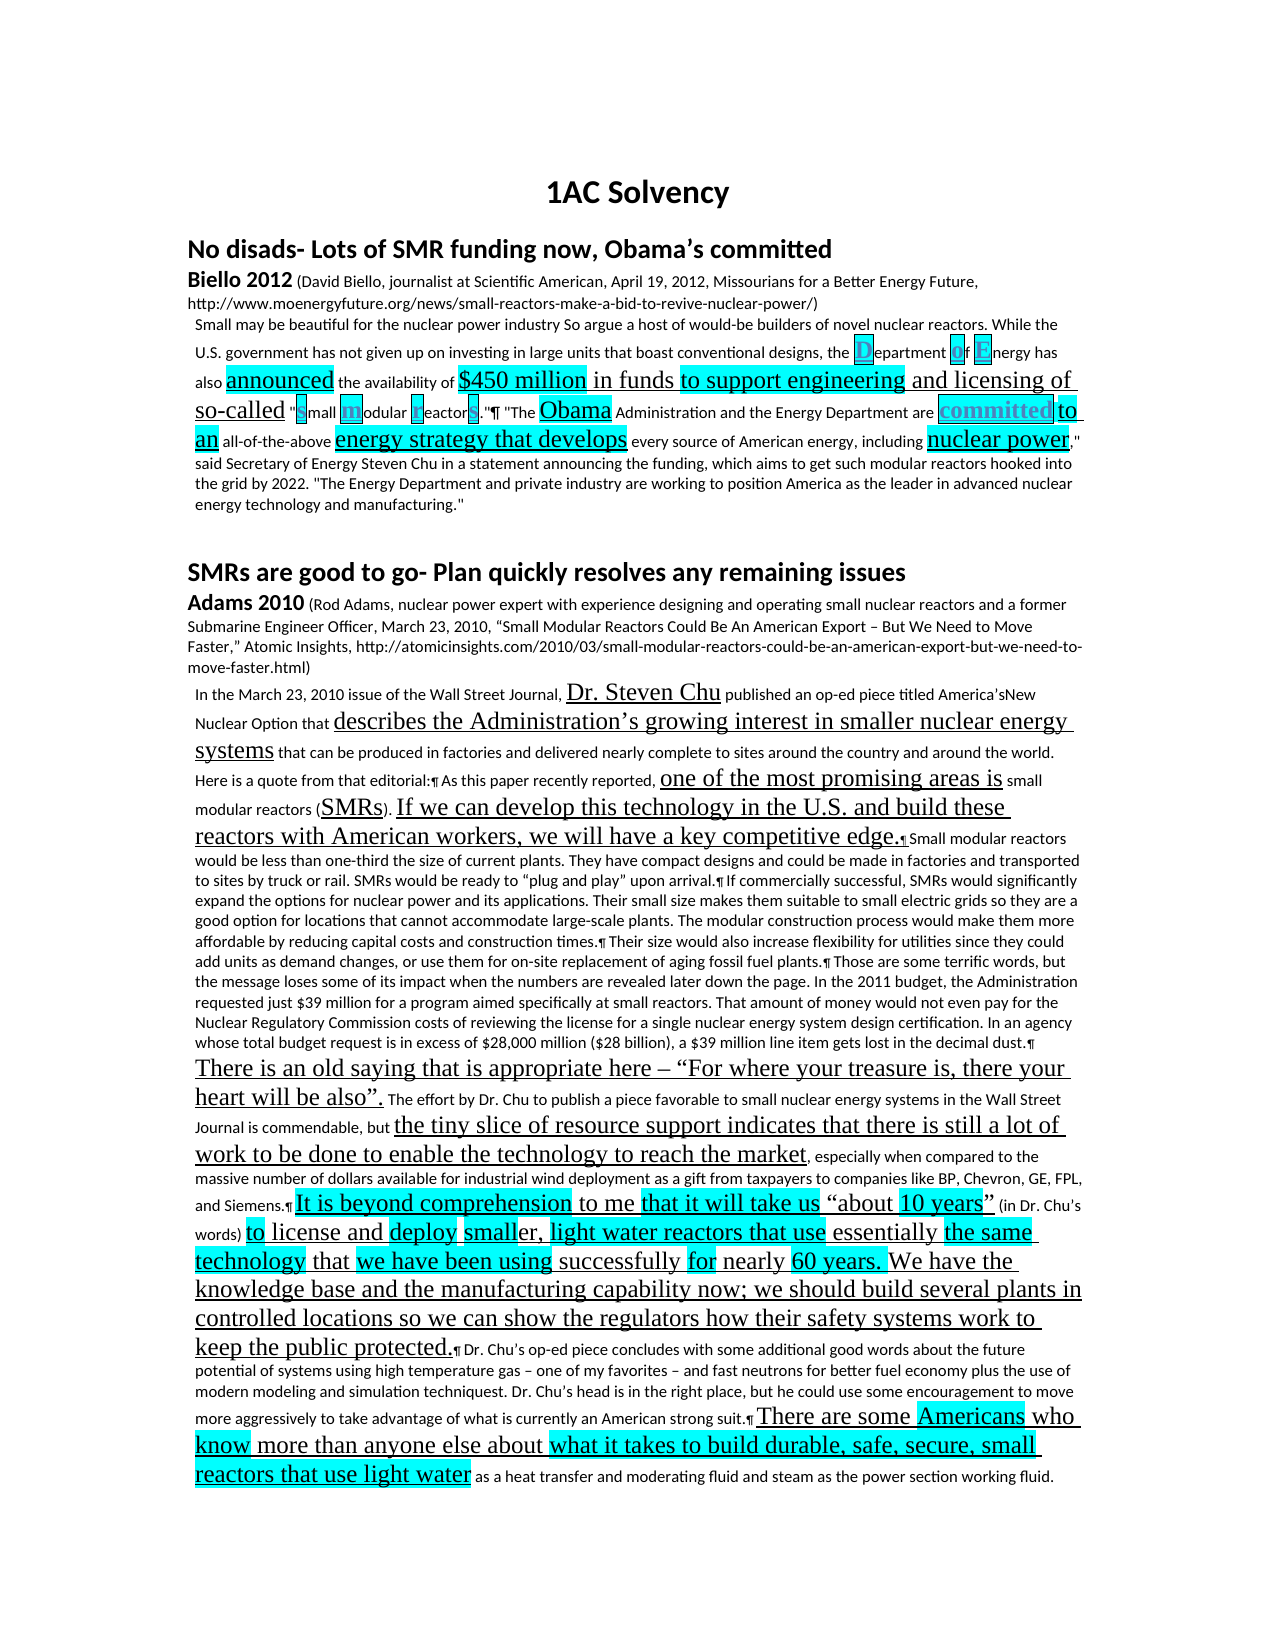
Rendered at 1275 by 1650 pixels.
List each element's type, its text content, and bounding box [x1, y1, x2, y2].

subtitle 1AC Solvency [187, 171, 1087, 212]
text Small may be beautiful for the nuclear power industry So argue a host of would-be builders of novel nuclear reactors. While the U.S. government has not given up on investing in large units that boast conventional designs, the Department of Energy has also announced the availability of $450 million in funds to support engineering and licensing of so-called "small modular reactors."¶ "The Obama Administration and the Energy Department are committed to an all-of-the-above energy strategy that develops every source of American energy, including nuclear power," said Secretary of Energy Steven Chu in a statement announcing the funding, which aims to get such modular reactors hooked into the grid by 2022. "The Energy Department and private industry are working to position America as the leader in advanced nuclear [195, 314, 1087, 494]
text SMRs are good to go- Plan quickly resolves any remaining issues [187, 555, 1087, 588]
text Biello 2012 (David Biello, journalist at Scientific American, April 19, 2012, Missourians for a Better Energy Future, http://www.moenergyfuture.org/news/small-reactors-make-a-bid-to-revive-nuclear-power/) [187, 265, 1087, 314]
text energy technology and manufacturing." [195, 494, 1087, 514]
text No disads- Lots of SMR funding now, Obama’s committed [187, 232, 1087, 265]
text Adams 2010 (Rod Adams, nuclear power expert with experience designing and operating small nuclear reactors and a former Submarine Engineer Officer, March 23, 2010, “Small Modular Reactors Could Be An American Export – But We Need to Move Faster,” Atomic Insights, http://atomicinsights.com/2010/03/small-modular-reactors-could-be-an-american-export-but-we-need-to-move-faster.html) [187, 588, 1087, 677]
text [195, 677, 1087, 1488]
